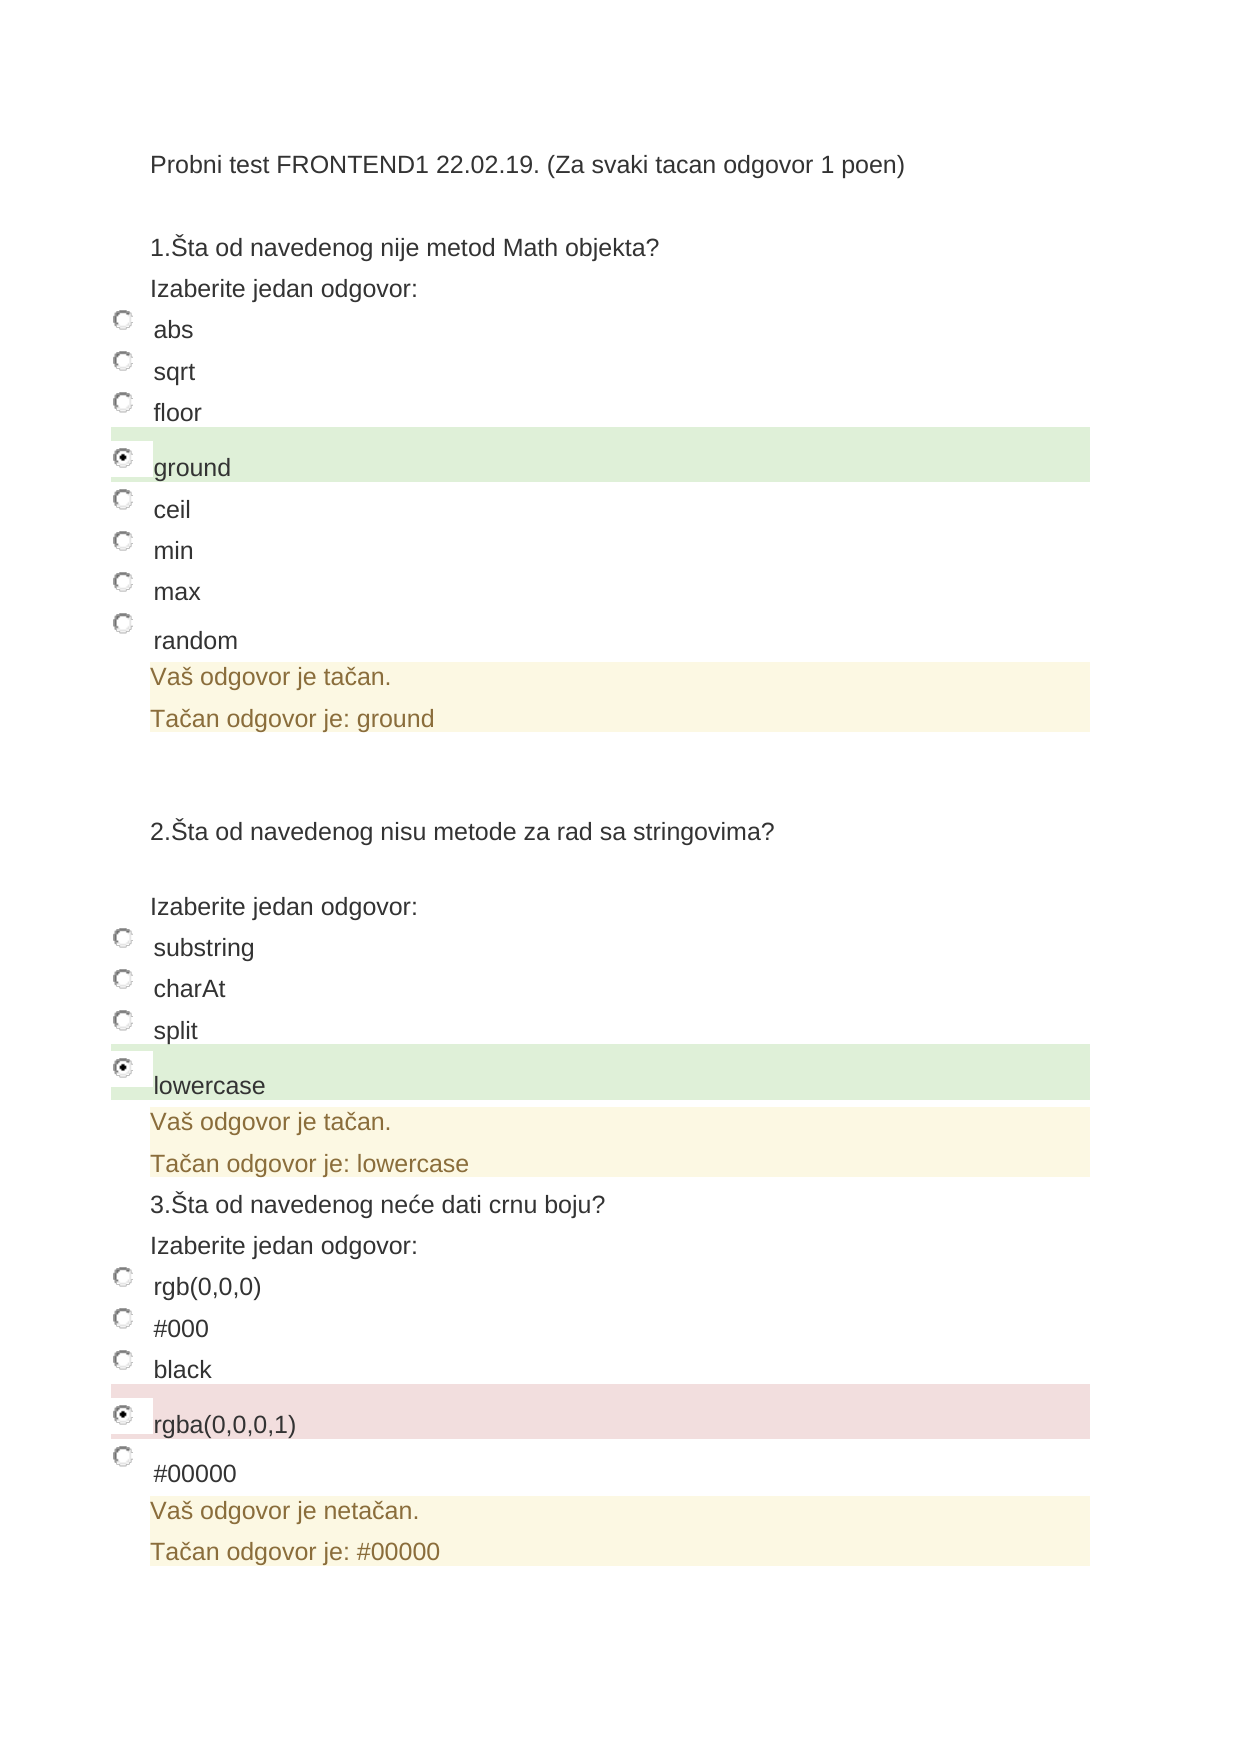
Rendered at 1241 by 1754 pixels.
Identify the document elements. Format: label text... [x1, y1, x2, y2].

text Izaberite jedan odgovor: [150, 274, 1090, 302]
text Vaš odgovor je netačan. [150, 1496, 1090, 1524]
text max [111, 565, 1090, 606]
text min [111, 523, 1090, 565]
text black [111, 1342, 1090, 1384]
text rgba(0,0,0,1) [111, 1384, 1090, 1439]
text lowercase [111, 1044, 1090, 1100]
text ground [111, 427, 1090, 482]
text charAt [111, 962, 1090, 1003]
text Tačan odgovor je: ground [150, 704, 1090, 732]
text floor [111, 385, 1090, 427]
text Izaberite jedan odgovor: [150, 1231, 1090, 1260]
text random [111, 606, 1090, 655]
text Vaš odgovor je tačan. [150, 1107, 1090, 1136]
text 3.Šta od navedenog neće dati crnu boju? [150, 1190, 1090, 1218]
text Vaš odgovor je tačan. [150, 662, 1090, 691]
text abs [111, 302, 1090, 344]
text 1.Šta od navedenog nije metod Math objekta? [150, 232, 1090, 261]
text sqrt [111, 344, 1090, 385]
text rgb(0,0,0) [111, 1260, 1090, 1301]
text Tačan odgovor je: lowercase [150, 1148, 1090, 1177]
text #00000 [111, 1439, 1090, 1488]
text split [111, 1003, 1090, 1044]
text 2.Šta od navedenog nisu metode za rad sa stringovima? [150, 817, 1090, 875]
text Izaberite jedan odgovor: [150, 892, 1090, 920]
text Probni test FRONTEND1 22.02.19. (Za svaki tacan odgovor 1 poen) [150, 150, 1090, 179]
text substring [111, 920, 1090, 962]
text #000 [111, 1301, 1090, 1342]
text ceil [111, 482, 1090, 523]
text Tačan odgovor je: #00000 [150, 1537, 1090, 1566]
